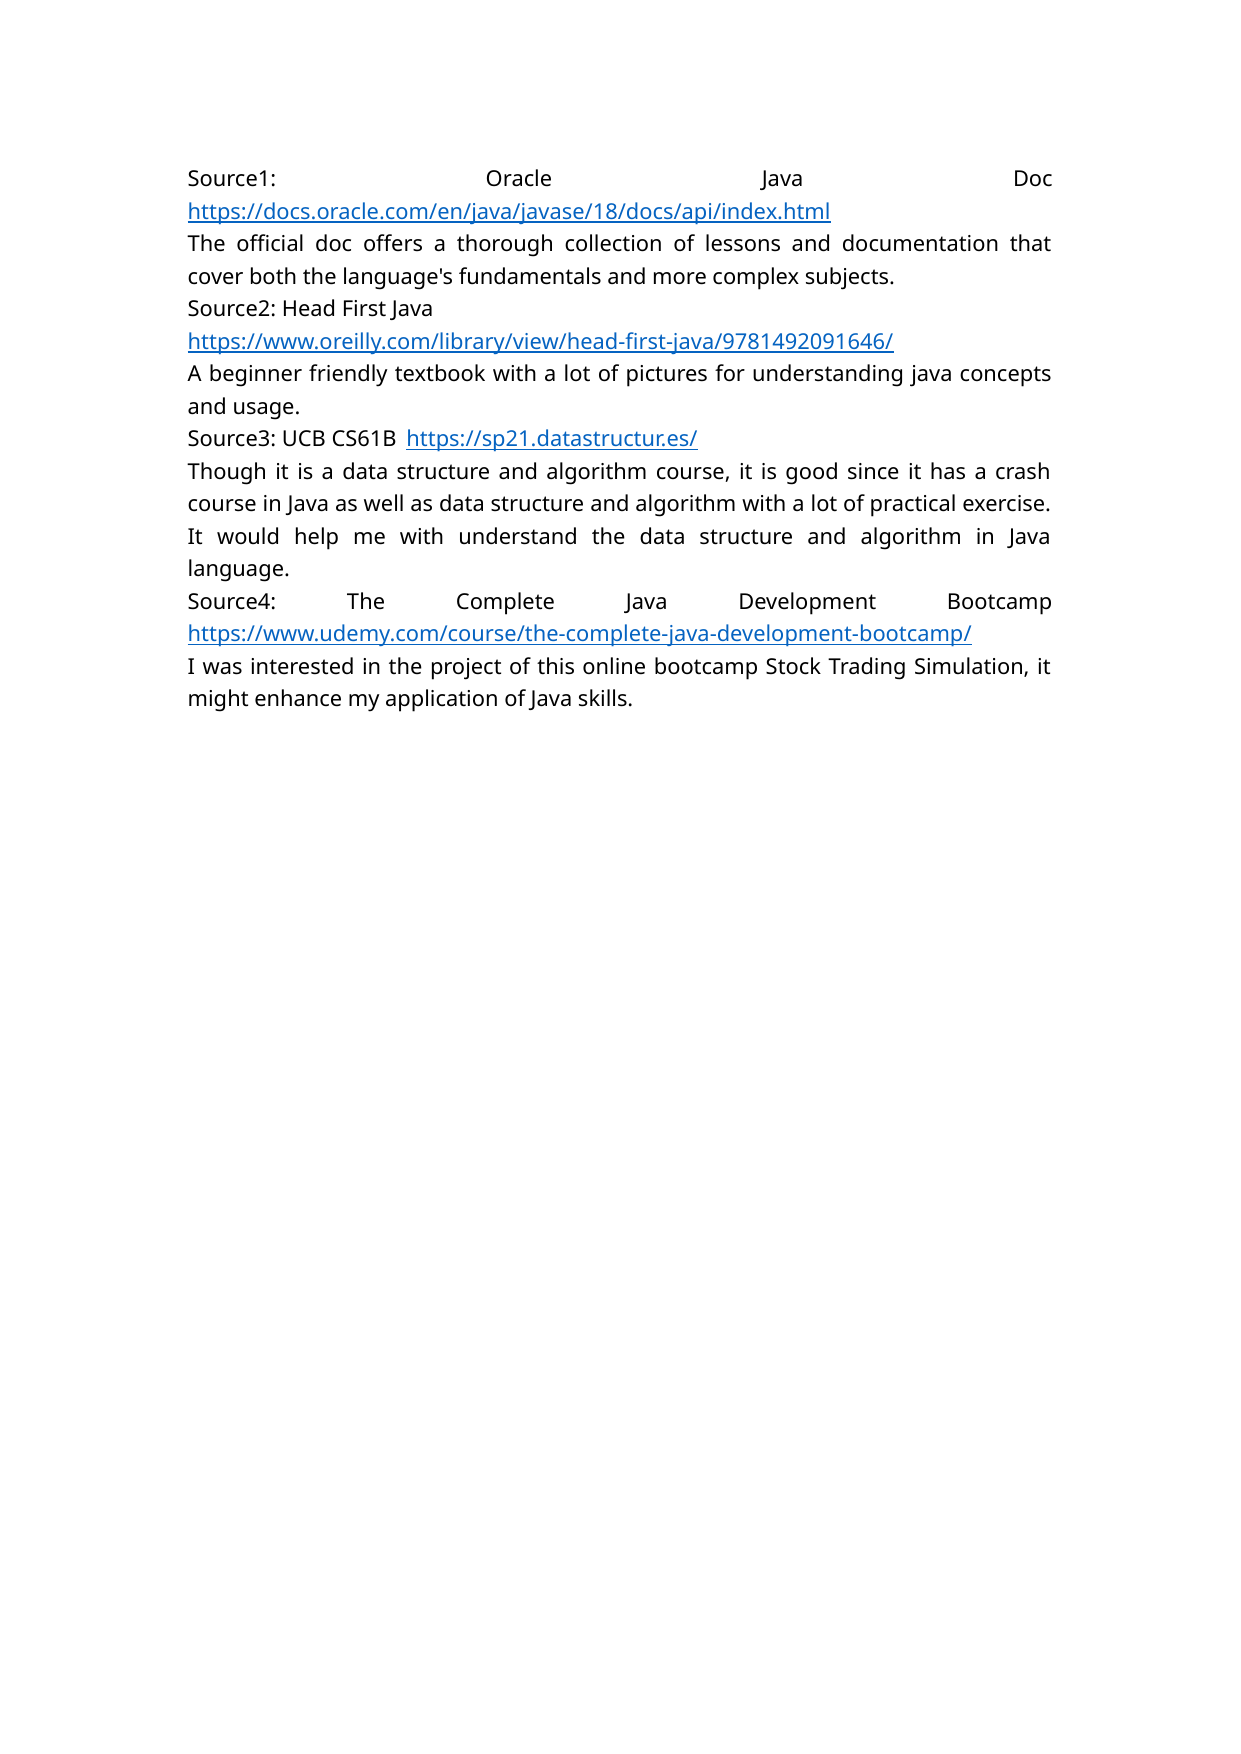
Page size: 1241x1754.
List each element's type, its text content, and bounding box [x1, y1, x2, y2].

text The official doc offers a thorough collection of lessons and documentation that cover both the language's fundamentals and more complex subjects. [187, 227, 1053, 292]
text A beginner friendly textbook with a lot of pictures for understanding java concepts and usage. [187, 357, 1053, 422]
text Source4: The Complete Java Development Bootcamp https://www.udemy.com/course/the-complete-java-development-bootcamp/ [187, 584, 1053, 649]
text Though it is a data structure and algorithm course, it is good since it has a crash course in Java as well as data structure and algorithm with a lot of practical exercise. It would help me with understand the data structure and algorithm in Java language. [187, 454, 1053, 584]
text I was interested in the project of this online bootcamp Stock Trading Simulation, it might enhance my application of Java skills. [187, 649, 1053, 714]
text https://www.oreilly.com/library/view/head-first-java/9781492091646/ [187, 324, 1053, 357]
text Source3: UCB CS61B https://sp21.datastructur.es/ [187, 422, 1053, 454]
text Source2: Head First Java [187, 292, 1053, 324]
text Source1: Oracle Java Doc https://docs.oracle.com/en/java/javase/18/docs/api/index.html [187, 162, 1053, 227]
